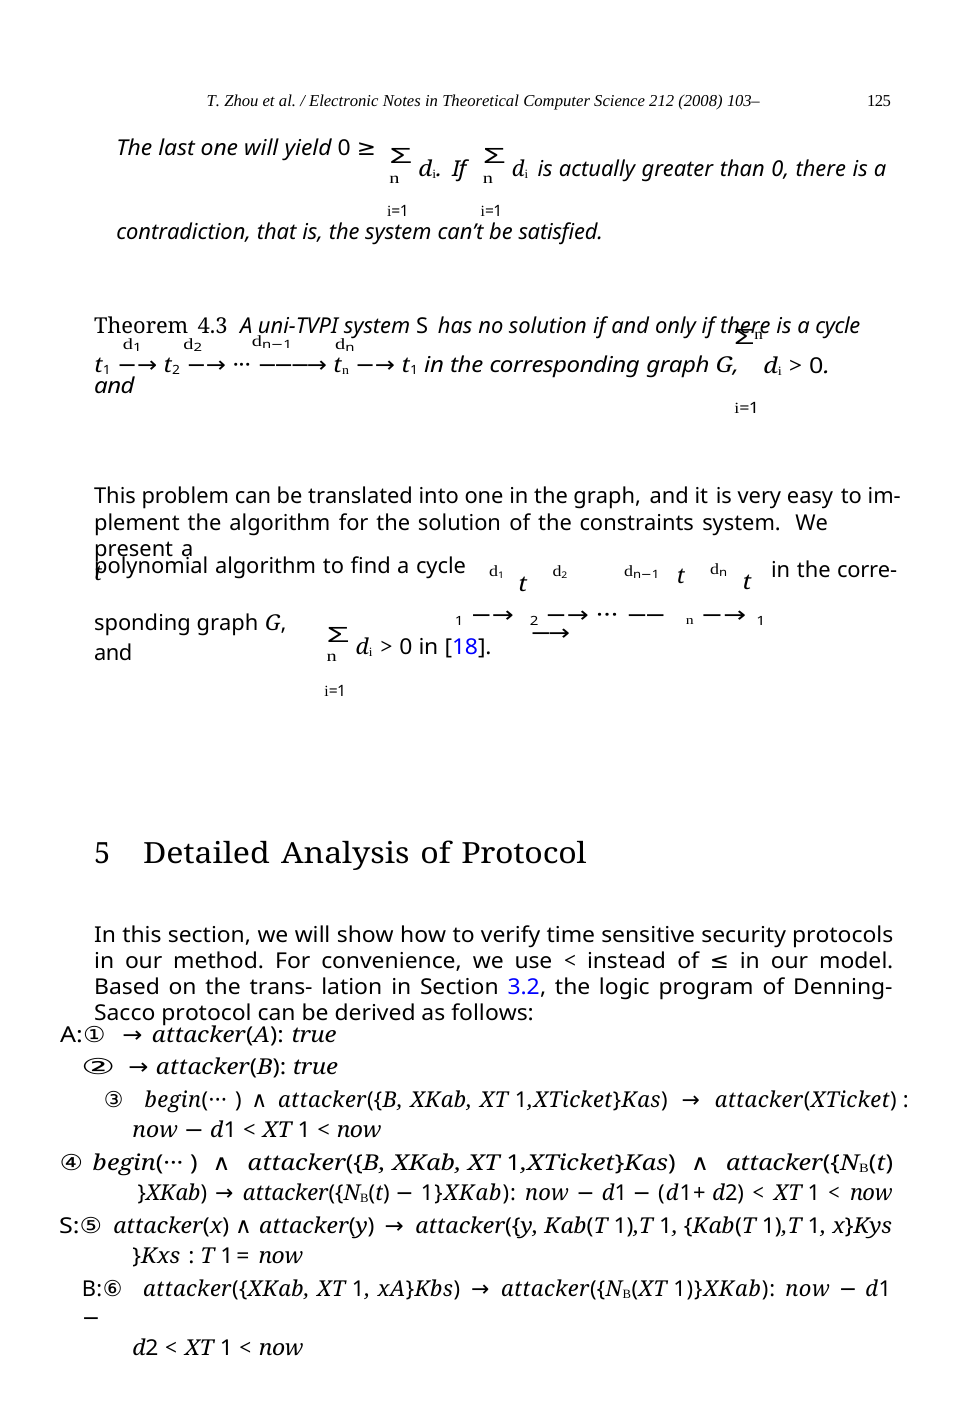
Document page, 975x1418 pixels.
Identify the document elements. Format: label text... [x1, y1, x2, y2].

text contradiction, that is, the system can’t be satisﬁed. [116, 221, 914, 244]
text dn−1 [624, 567, 686, 581]
subtitle Detailed Analysis of Protocol [94, 833, 914, 872]
text i=1 [387, 201, 415, 221]
text d2 < XT 1 < now [132, 1332, 914, 1361]
text In this section, we will show how to verify time sensitive security protocols in our method. For convenience, we use < instead of ≤ in our model. Based on the trans- lation in Section 3.2, the logic program of Denning-Sacco protocol can be derived as follows: [94, 922, 893, 1027]
text }XKab) → attacker({NB(t) − 1}XKab): now − d1 − (d1+ d2) < XT 1 < now [37, 1177, 893, 1206]
text This problem can be translated into one in the graph, and it is very easy to im- plement the algorithm for the solution of the constraints system. We present a [94, 483, 914, 563]
text di > 0. [763, 355, 914, 378]
text i=1 [37, 398, 759, 418]
text Σn [389, 140, 415, 187]
text n −→ 1 [686, 607, 914, 626]
text Theorem 4.3 A uni-TVPI system S has no solution if and only if there is a cycle [94, 311, 914, 339]
text di is actually greater than 0, there is a [512, 153, 914, 182]
text The last one will yield 0 ≥ [116, 131, 379, 161]
text B:⑥ attacker({XKab, XT 1, xA}Kbs) → attacker({NB(XT 1)}XKab): now − d1 − [82, 1273, 914, 1332]
text 1 −→ [355, 607, 514, 626]
text i=1 [324, 679, 352, 701]
text ④ begin(··· ) ∧ attacker({B, XKab, XT 1,XTicket}Kas) ∧ attacker({NB(t) [37, 1147, 893, 1177]
text i=1 [480, 201, 508, 221]
text now − d1 < XT 1 < now [132, 1114, 914, 1143]
text ③ begin(··· ) ∧ attacker({B, XKab, XT 1,XTicket}Kas) → attacker(XTicket) : [103, 1084, 914, 1114]
text di > 0 in [18]. [355, 631, 514, 661]
text ② → attacker(B): true [37, 1051, 338, 1080]
text A:① → attacker(A): true [37, 1027, 337, 1047]
text di. If [418, 153, 471, 182]
text Σn [483, 140, 508, 187]
text polynomial algorithm to find a cycle t [94, 567, 466, 582]
text sponding graph G, and [94, 607, 317, 667]
text Σn [326, 618, 352, 665]
text }Kxs : T 1= now [132, 1239, 914, 1269]
text S:⑤ attacker(x) ∧ attacker(y) → attacker({y, Kab(T 1),T 1, {Kab(T 1),T 1, x}Kys [37, 1210, 892, 1239]
text d1 d2 dn−1 dn Σn [123, 339, 914, 355]
text t1 −→ t2 −→ ··· −−−→ tn −→ t1 in the corresponding graph G, and [94, 355, 759, 398]
text 2 −→ ··· −−−→ [529, 607, 670, 644]
